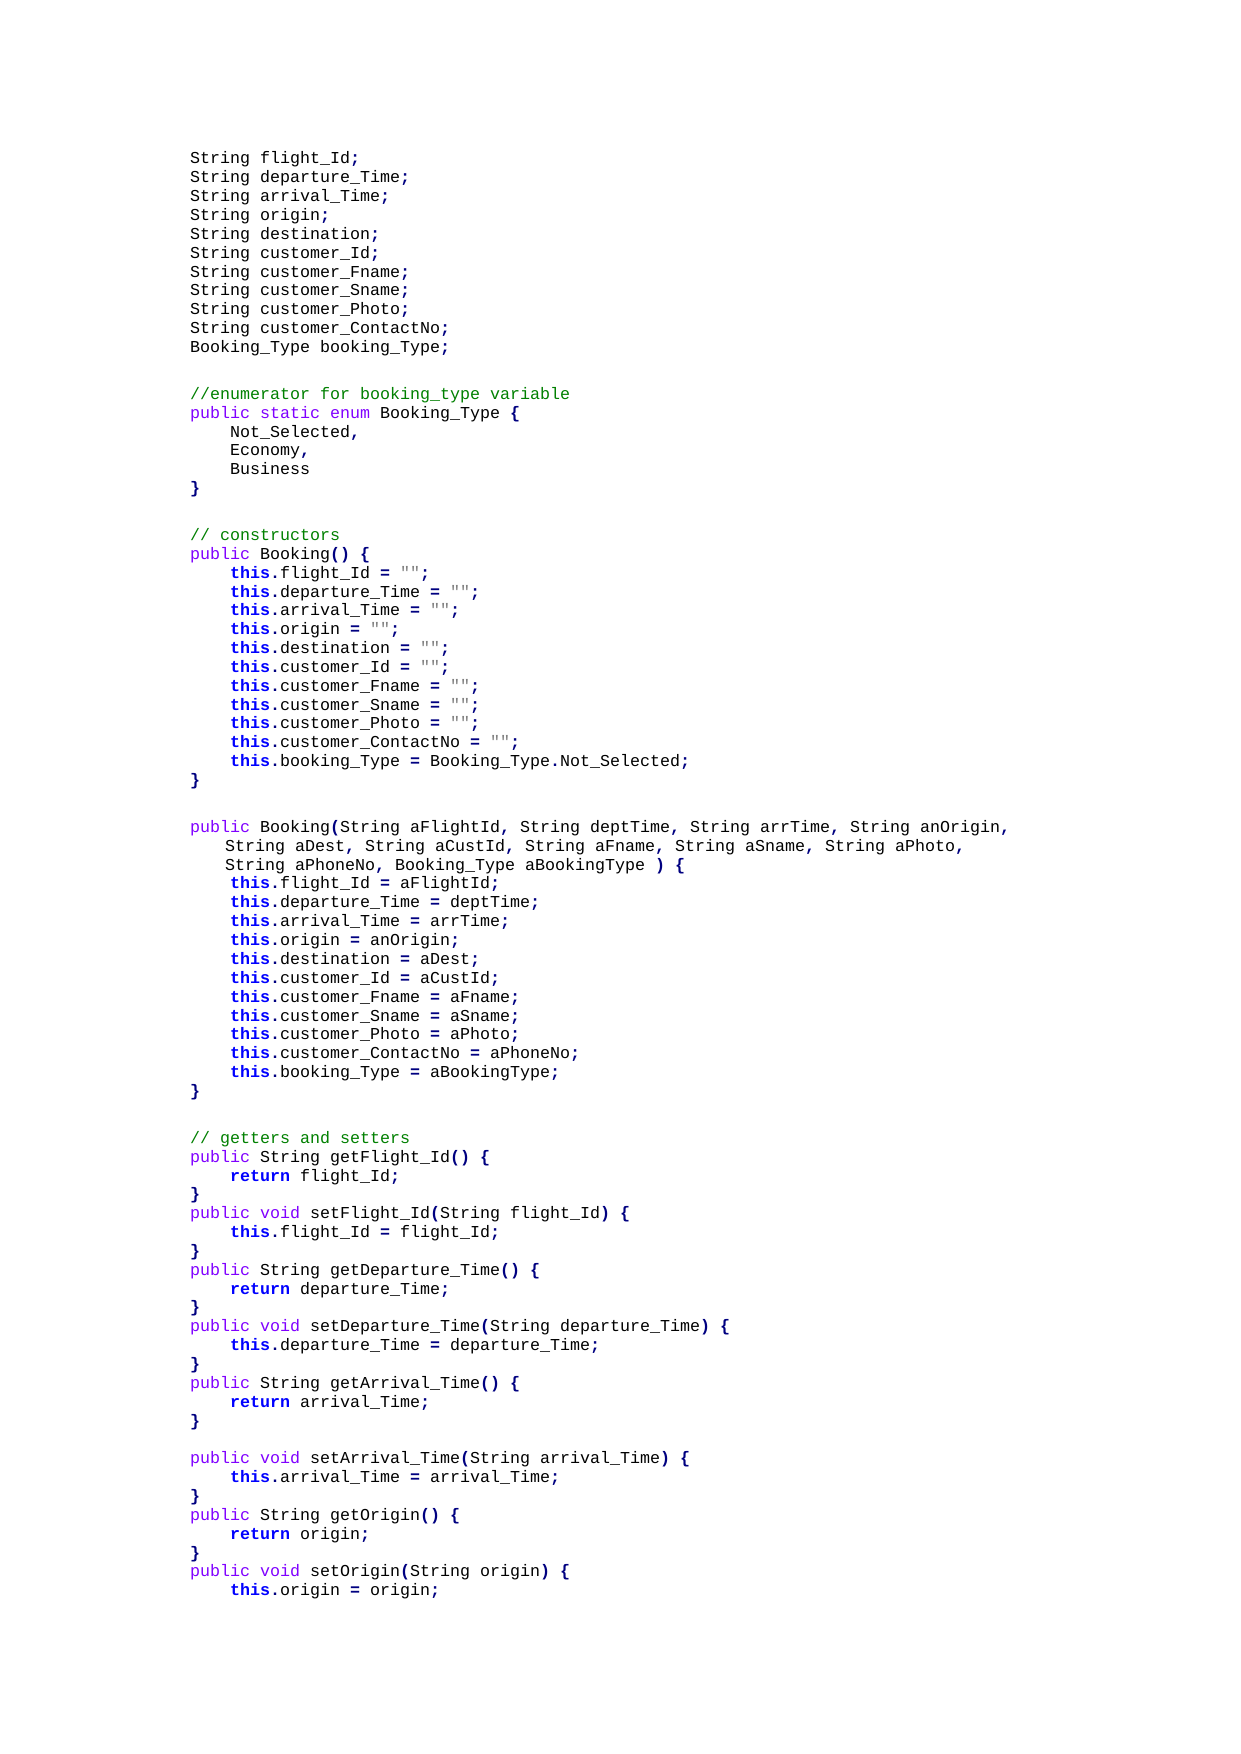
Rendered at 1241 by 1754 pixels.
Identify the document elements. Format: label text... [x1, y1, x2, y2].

text this.origin = ""; [150, 621, 1090, 640]
text String departure_Time; [150, 169, 1090, 188]
text this.arrival_Time = ""; [150, 602, 1090, 621]
text String customer_Sname; [150, 282, 1090, 301]
text } [150, 1186, 1090, 1205]
text String aPhoneNo, Booking_Type aBookingType ) { [150, 856, 1090, 875]
text this.origin = origin; [150, 1582, 1090, 1601]
text public void setFlight_Id(String flight_Id) { [150, 1205, 1090, 1224]
text return flight_Id; [150, 1167, 1090, 1186]
text String customer_ContactNo; [150, 320, 1090, 338]
text this.customer_Id = aCustId; [150, 969, 1090, 988]
text this.booking_Type = aBookingType; [150, 1064, 1090, 1082]
text this.customer_Sname = aSname; [150, 1007, 1090, 1026]
text return arrival_Time; [150, 1393, 1090, 1412]
text this.departure_Time = deptTime; [150, 894, 1090, 913]
text Not_Selected, [150, 423, 1090, 442]
text this.customer_Sname = ""; [150, 696, 1090, 715]
text } [150, 1356, 1090, 1374]
text public Booking() { [150, 545, 1090, 564]
text } [150, 1544, 1090, 1563]
text this.customer_Fname = ""; [150, 677, 1090, 696]
text Economy, [150, 442, 1090, 461]
text Business [150, 461, 1090, 480]
text // getters and setters [150, 1129, 1090, 1148]
text public String getArrival_Time() { [150, 1374, 1090, 1393]
text this.flight_Id = flight_Id; [150, 1224, 1090, 1242]
text } [150, 1299, 1090, 1318]
text String customer_Photo; [150, 301, 1090, 320]
text public String getOrigin() { [150, 1506, 1090, 1525]
text return departure_Time; [150, 1280, 1090, 1299]
text } [150, 1488, 1090, 1506]
text public void setDeparture_Time(String departure_Time) { [150, 1318, 1090, 1337]
text public String getFlight_Id() { [150, 1148, 1090, 1167]
text this.customer_Id = ""; [150, 658, 1090, 677]
text String arrival_Time; [150, 188, 1090, 207]
text String destination; [150, 225, 1090, 244]
text public void setArrival_Time(String arrival_Time) { [150, 1450, 1090, 1469]
text public static enum Booking_Type { [150, 404, 1090, 423]
text String origin; [150, 207, 1090, 225]
text public Booking(String aFlightId, String deptTime, String arrTime, String anOrigin, [150, 818, 1090, 837]
text this.origin = anOrigin; [150, 932, 1090, 951]
text public void setOrigin(String origin) { [150, 1563, 1090, 1582]
text this.customer_Photo = ""; [150, 715, 1090, 734]
text String customer_Id; [150, 244, 1090, 263]
text this.destination = ""; [150, 640, 1090, 658]
text String flight_Id; [150, 150, 1090, 169]
text } [150, 480, 1090, 498]
text this.departure_Time = ""; [150, 583, 1090, 602]
text //enumerator for booking_type variable [150, 385, 1090, 404]
text Booking_Type booking_Type; [150, 338, 1090, 357]
text this.arrival_Time = arrival_Time; [150, 1469, 1090, 1488]
text this.flight_Id = ""; [150, 564, 1090, 583]
text this.customer_ContactNo = aPhoneNo; [150, 1045, 1090, 1064]
text } [150, 1412, 1090, 1431]
text this.flight_Id = aFlightId; [150, 875, 1090, 894]
text this.arrival_Time = arrTime; [150, 913, 1090, 932]
text String aDest, String aCustId, String aFname, String aSname, String aPhoto, [150, 837, 1090, 856]
text String customer_Fname; [150, 263, 1090, 282]
text this.customer_Fname = aFname; [150, 988, 1090, 1007]
text } [150, 772, 1090, 791]
text this.destination = aDest; [150, 951, 1090, 969]
text this.customer_ContactNo = ""; [150, 734, 1090, 753]
text this.booking_Type = Booking_Type.Not_Selected; [150, 753, 1090, 772]
text this.departure_Time = departure_Time; [150, 1337, 1090, 1356]
text } [150, 1082, 1090, 1101]
text public String getDeparture_Time() { [150, 1261, 1090, 1280]
text this.customer_Photo = aPhoto; [150, 1026, 1090, 1045]
text } [150, 1242, 1090, 1261]
text return origin; [150, 1525, 1090, 1544]
text // constructors [150, 527, 1090, 545]
